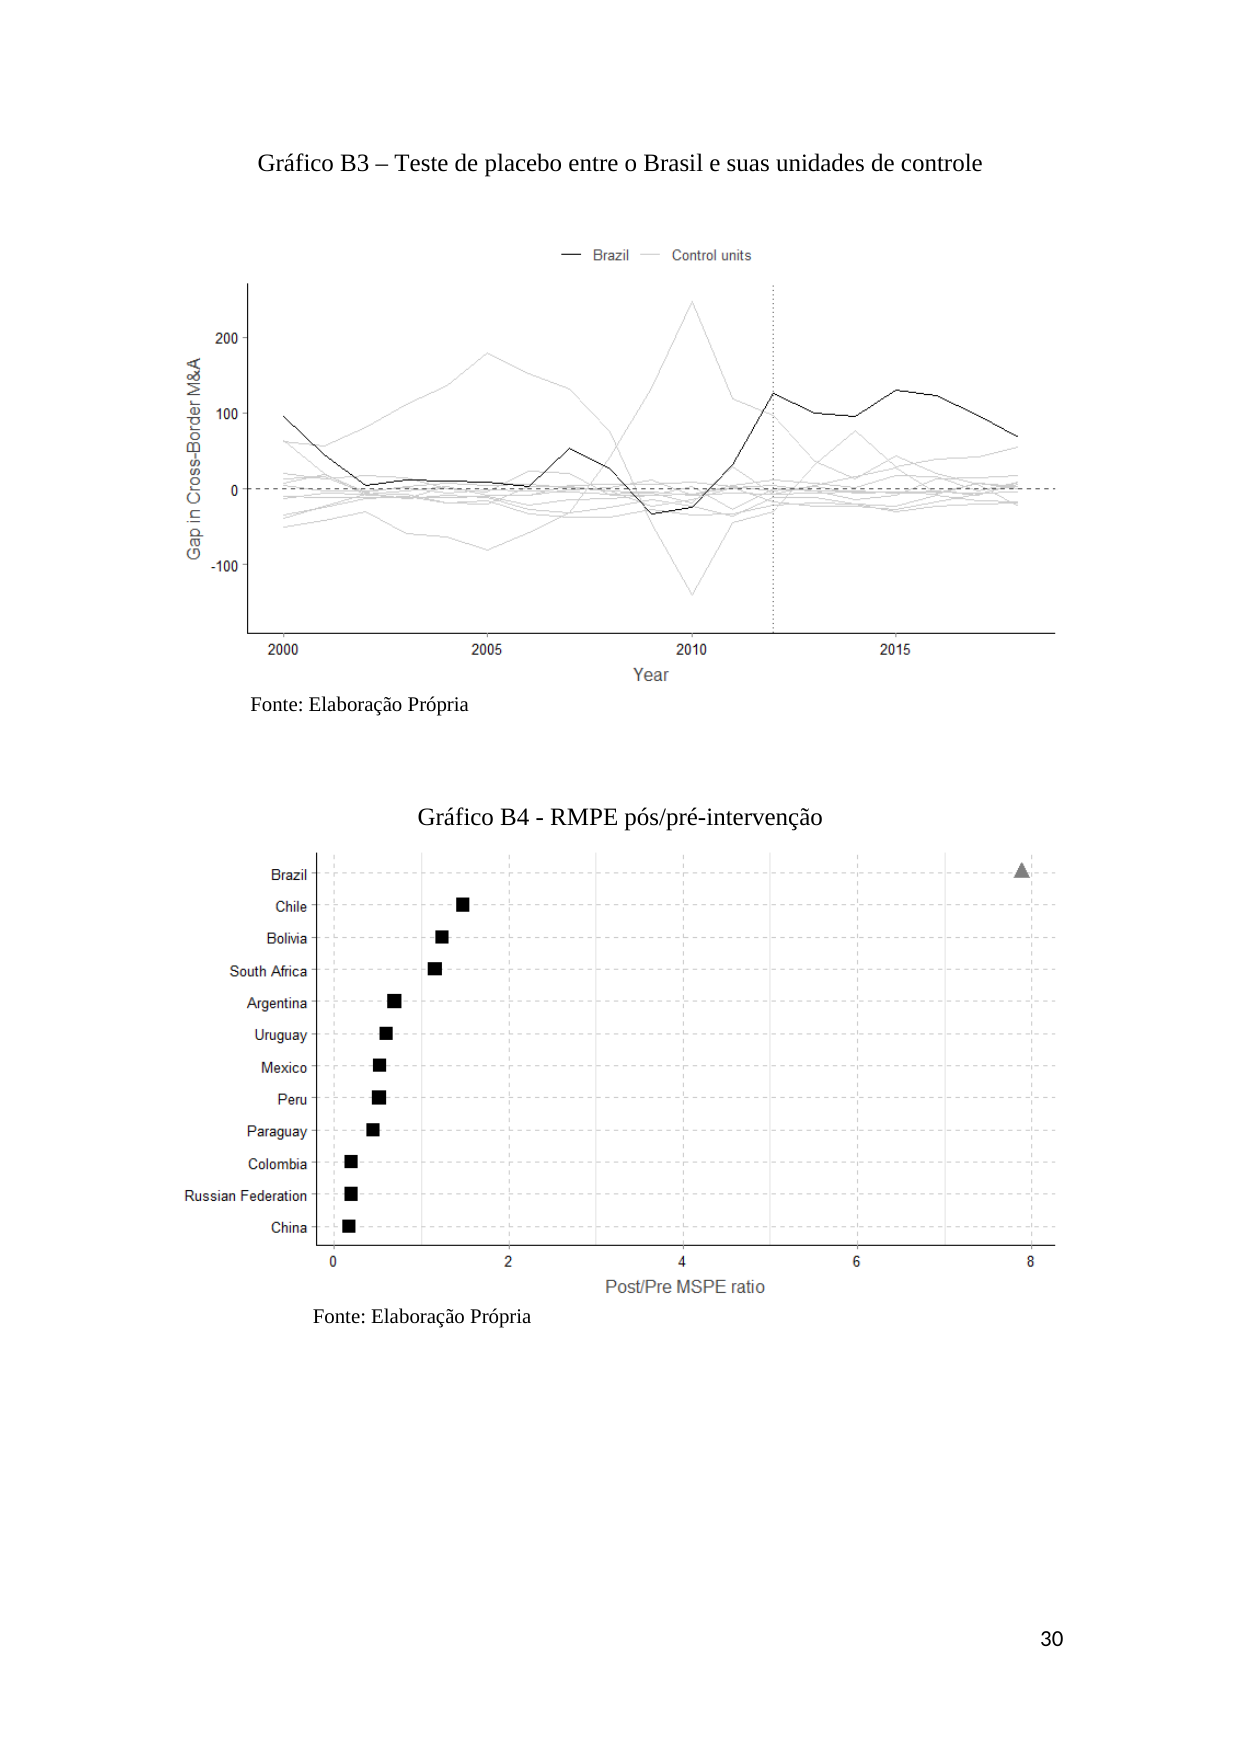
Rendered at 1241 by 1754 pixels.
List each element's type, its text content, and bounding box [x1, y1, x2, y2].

text Gráfico B4 - RMPE pós/pré-intervenção [177, 802, 1063, 831]
text Gráfico B3 – Teste de placebo entre o Brasil e suas unidades de controle [177, 148, 1063, 176]
picture [177, 845, 1063, 1304]
text Fonte: Elaboração Própria [177, 692, 1063, 716]
text Fonte: Elaboração Própria [177, 1304, 1063, 1328]
picture [177, 233, 1063, 692]
